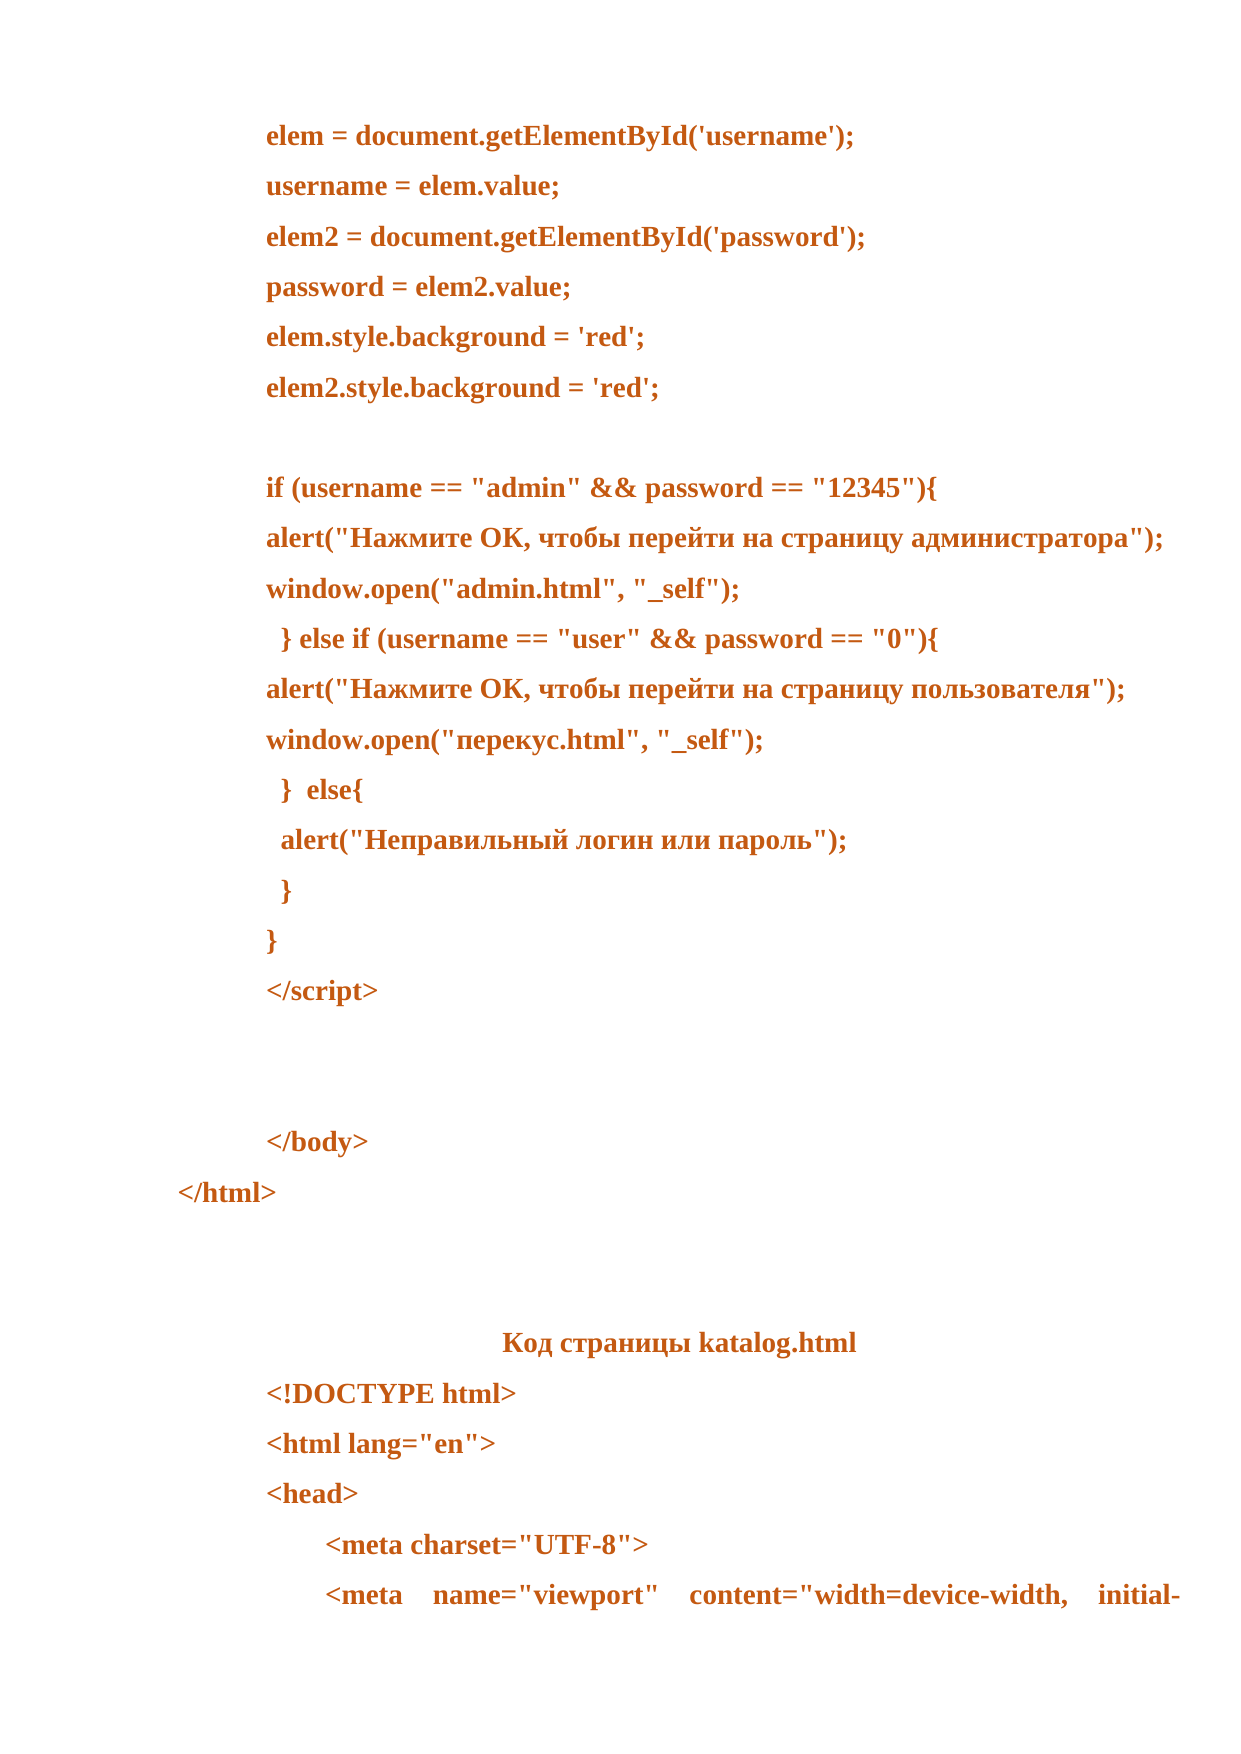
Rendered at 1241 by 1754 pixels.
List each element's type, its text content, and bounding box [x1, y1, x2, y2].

text <html lang="en"> [177, 1426, 1181, 1460]
text elem.style.background = 'red'; [177, 319, 1181, 353]
text <!DOCTYPE html> [177, 1376, 1181, 1409]
text elem2.style.background = 'red'; [177, 370, 1181, 403]
text </html> [177, 1175, 1181, 1208]
text </script> [177, 973, 1181, 1007]
text } [177, 873, 1181, 906]
text </body> [177, 1124, 1181, 1158]
text elem = document.getElementById('username'); [177, 118, 1181, 152]
text elem2 = document.getElementById('password'); [177, 219, 1181, 252]
text username = elem.value; [177, 168, 1181, 202]
text alert("Неправильный логин или пароль"); [177, 822, 1181, 856]
text window.open("перекус.html", "_self"); [177, 722, 1181, 755]
text } else{ [177, 772, 1181, 806]
text if (username == "admin" && password == "12345"){ [177, 470, 1181, 504]
text password = elem2.value; [177, 269, 1181, 303]
text <head> [177, 1477, 1181, 1510]
text alert("Нажмите ОК, чтобы перейти на страницу пользователя"); [177, 672, 1181, 705]
text Код страницы katalog.html [177, 1326, 1181, 1359]
text } else if (username == "user" && password == "0"){ [177, 621, 1181, 655]
text alert("Нажмите ОК, чтобы перейти на страницу администратора"); [177, 521, 1181, 554]
text window.open("admin.html", "_self"); [177, 571, 1181, 604]
text <meta charset="UTF-8"> [177, 1527, 1181, 1560]
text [177, 1577, 1181, 1611]
text } [177, 923, 1181, 957]
